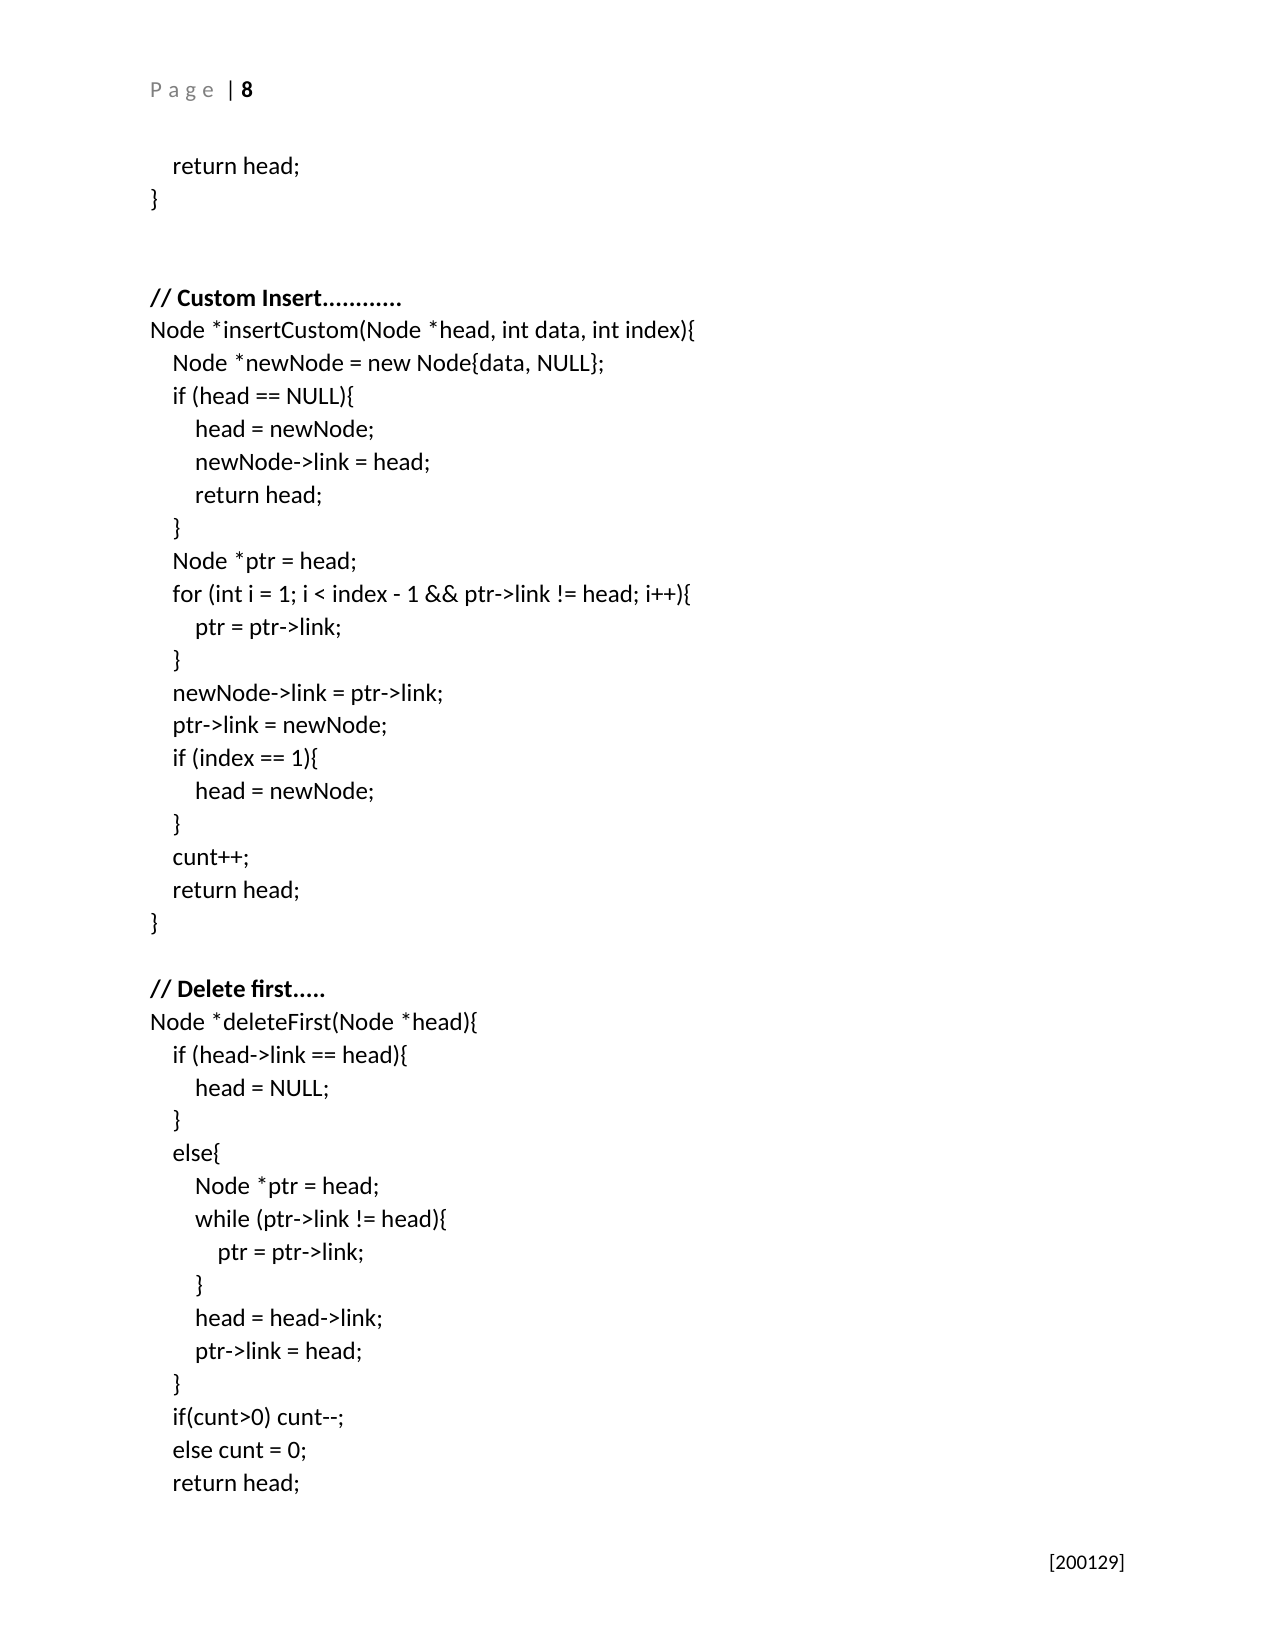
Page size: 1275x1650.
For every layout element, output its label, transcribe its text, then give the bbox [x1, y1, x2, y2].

text } [150, 183, 1125, 213]
text } [150, 808, 1125, 839]
text for (int i = 1; i < index - 1 && ptr->link != head; i++){ [150, 578, 1125, 608]
text head = newNode; [150, 775, 1125, 806]
text return head; [150, 1467, 1125, 1497]
text } [150, 644, 1125, 674]
text Node *newNode = new Node{data, NULL}; [150, 347, 1125, 378]
text ptr = ptr->link; [150, 1236, 1125, 1267]
text newNode->link = head; [150, 446, 1125, 477]
text else{ [150, 1137, 1125, 1168]
text if (head == NULL){ [150, 380, 1125, 411]
text if (index == 1){ [150, 742, 1125, 773]
text // Custom Insert............ [150, 282, 1125, 312]
text head = newNode; [150, 413, 1125, 444]
text return head; [150, 479, 1125, 510]
text } [150, 512, 1125, 543]
text head = NULL; [150, 1072, 1125, 1102]
text newNode->link = ptr->link; [150, 677, 1125, 707]
text return head; [150, 150, 1125, 181]
text Node *ptr = head; [150, 545, 1125, 576]
text return head; [150, 874, 1125, 905]
text } [150, 1104, 1125, 1135]
text ptr->link = newNode; [150, 709, 1125, 740]
text Node *deleteFirst(Node *head){ [150, 1006, 1125, 1036]
text while (ptr->link != head){ [150, 1203, 1125, 1234]
text } [150, 1269, 1125, 1300]
text Node *insertCustom(Node *head, int data, int index){ [150, 314, 1125, 345]
text if (head->link == head){ [150, 1039, 1125, 1069]
text Node *ptr = head; [150, 1170, 1125, 1201]
text } [150, 1368, 1125, 1398]
text else cunt = 0; [150, 1434, 1125, 1464]
text ptr->link = head; [150, 1335, 1125, 1366]
text ptr = ptr->link; [150, 611, 1125, 641]
text head = head->link; [150, 1302, 1125, 1333]
text } [150, 907, 1125, 938]
text cunt++; [150, 841, 1125, 872]
text if(cunt>0) cunt--; [150, 1401, 1125, 1431]
text // Delete first..... [150, 973, 1125, 1003]
